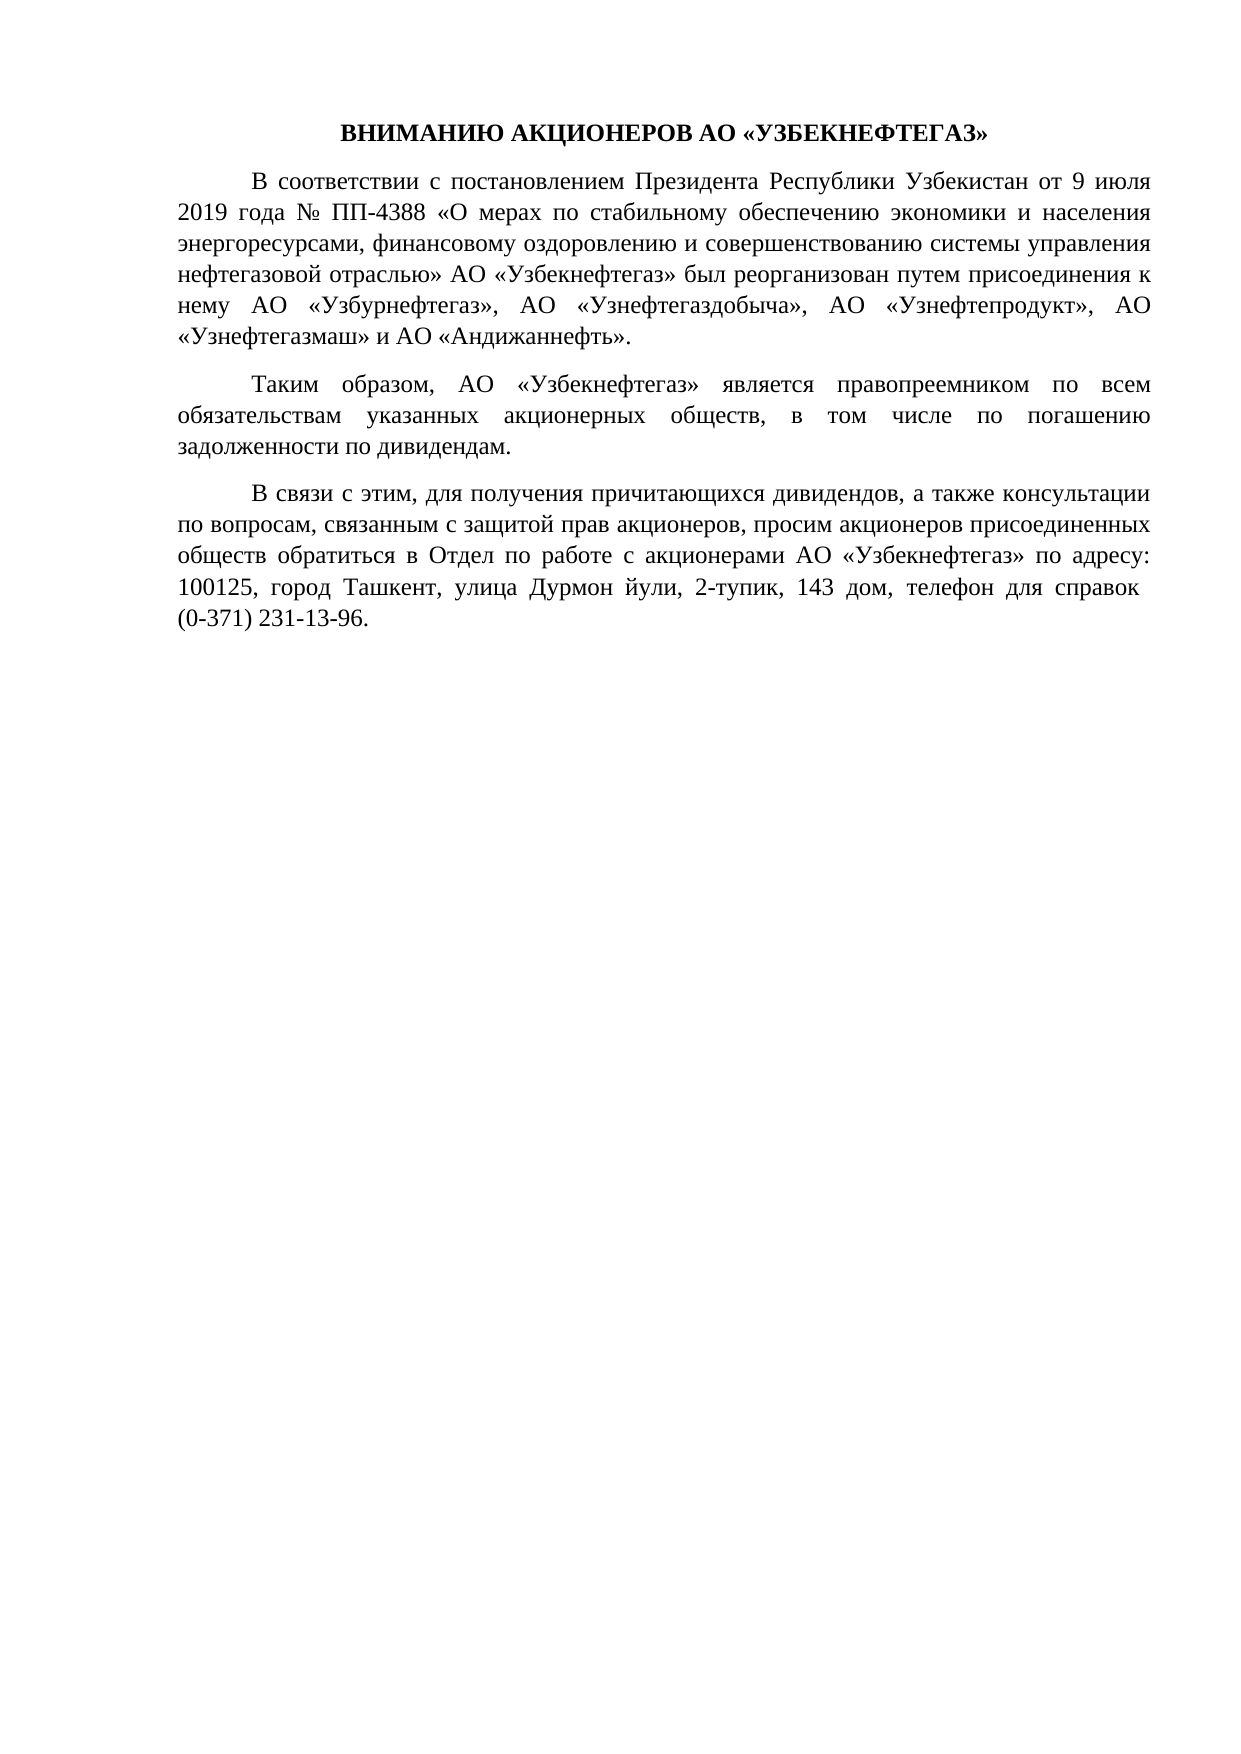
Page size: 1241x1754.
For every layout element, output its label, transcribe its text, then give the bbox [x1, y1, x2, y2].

text В связи с этим, для получения причитающихся дивидендов, а также консультации по вопросам, связанным с защитой прав акционеров, просим акционеров присоединенных обществ обратиться в Отдел по работе с акционерами АО «Узбекнефтегаз» по адресу: 100125, город Ташкент, улица Дурмон йули, 2-тупик, 143 дом, телефон для справок (0-371) 231-13-96. [177, 478, 1152, 631]
text Таким образом, АО «Узбекнефтегаз» является правопреемником по всем обязательствам указанных акционерных обществ, в том числе по погашению задолженности по дивидендам. [177, 369, 1152, 459]
text ВНИМАНИЮ АКЦИОНЕРОВ АО «УЗБЕКНЕФТЕГАЗ» [177, 118, 1152, 147]
text В соответствии с постановлением Президента Республики Узбекистан от 9 июля 2019 года № ПП-4388 «О мерах по стабильному обеспечению экономики и населения энергоресурсами, финансовому оздоровлению и совершенствованию системы управления нефтегазовой отраслью» АО «Узбекнефтегаз» был реорганизован путем присоединения к нему АО «Узбурнефтегаз», АО «Узнефтегаздобыча», АО «Узнефтепродукт», АО «Узнефтегазмаш» и АО «Андижаннефть». [177, 166, 1152, 350]
